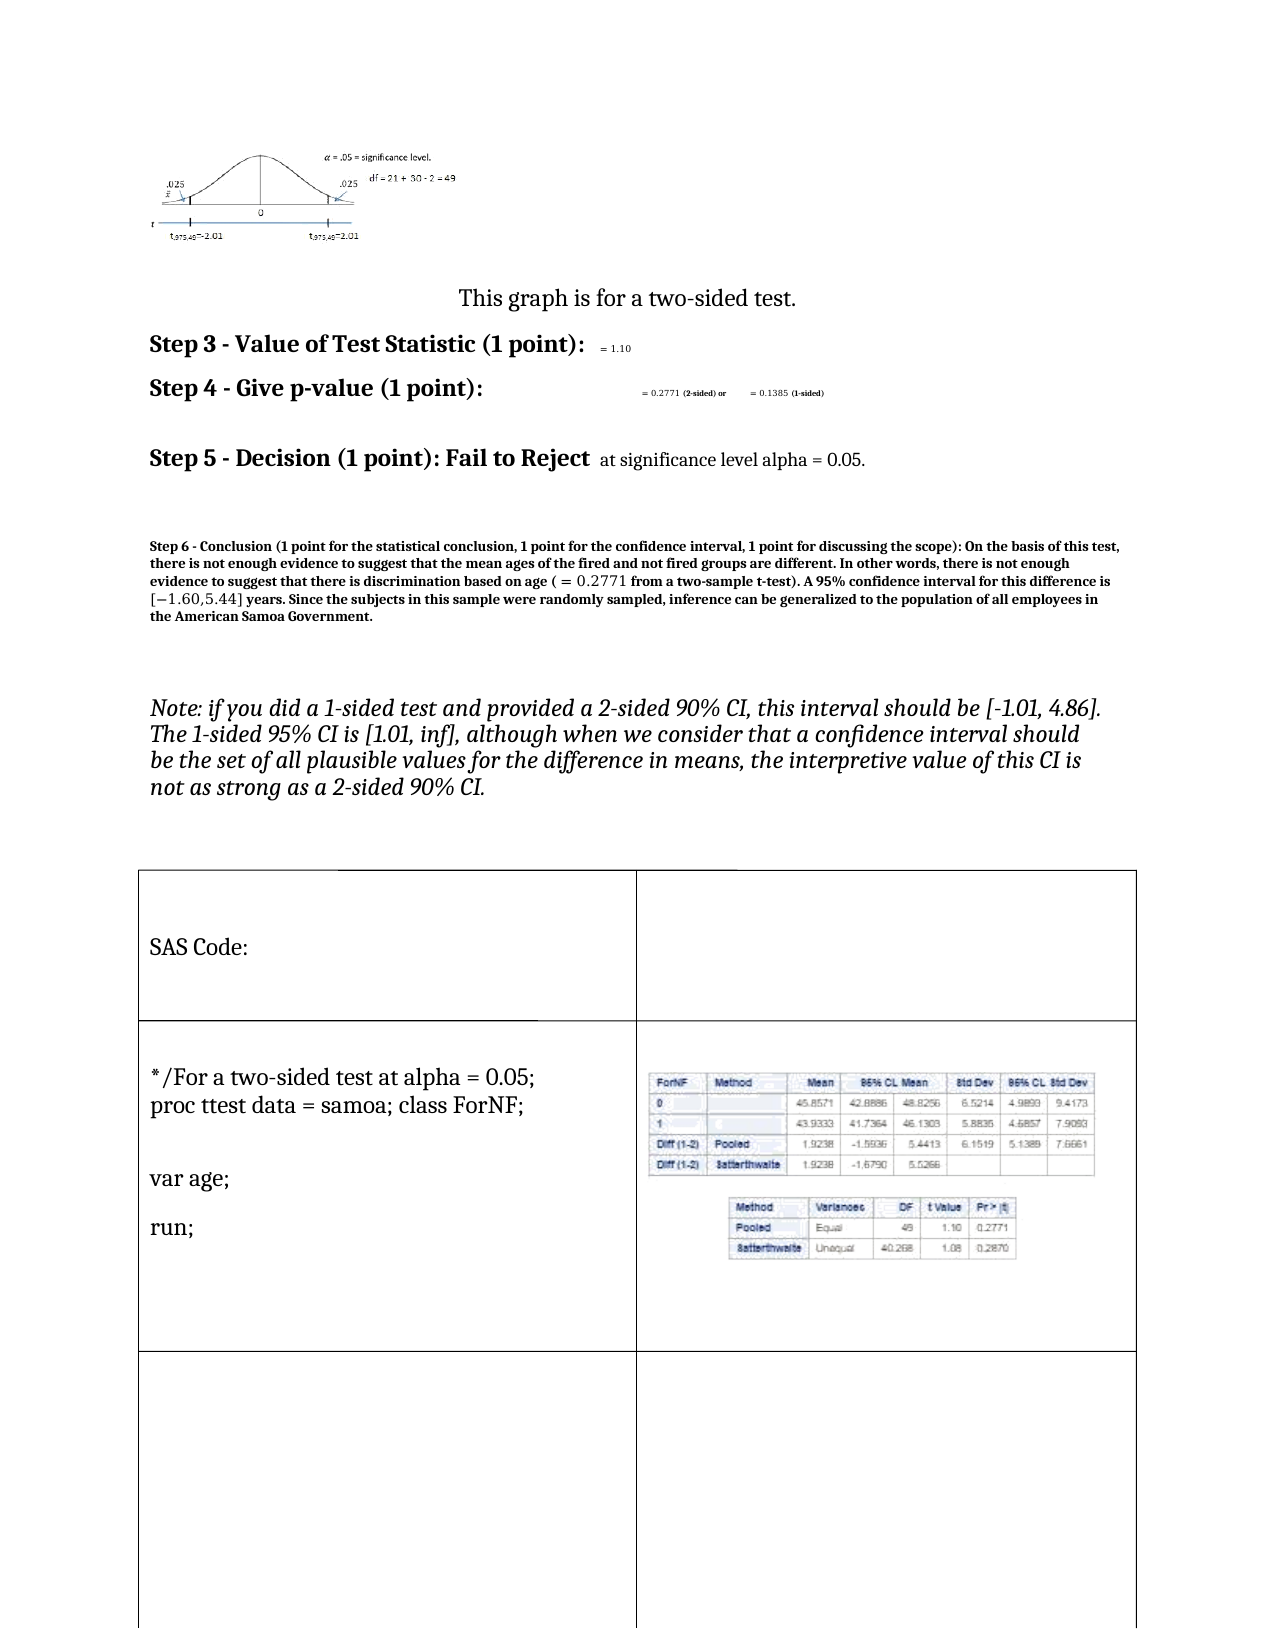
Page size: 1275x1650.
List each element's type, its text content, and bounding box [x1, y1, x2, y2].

text Step 4 - Give p-value (1 point): = 0.2771 (2-sided) or = 0.1385 (1-sided) [150, 378, 1125, 400]
text This graph is for a two-sided test. [458, 284, 1125, 313]
text var age; [150, 1164, 1125, 1192]
picture [647, 1242, 1108, 1268]
text */For a two-sided test at alpha = 0.05; proc ttest data = samoa; class ForNF; [150, 1063, 554, 1120]
text Note: if you did a 1-sided test and provided a 2-sided 90% CI, this interval should be [-1.01, 4.86]. The 1-sided 95% CI is [1.01, inf], although when we consider that a confidence interval should be the set of all plausible values for the difference in means, the interpretive value of this CI is not as strong as a 2-sided 90% CI. [150, 695, 1106, 802]
text SAS Code: [150, 933, 1125, 962]
picture [647, 1192, 1108, 1213]
text run; [150, 1213, 1125, 1242]
text Step 6 - Conclusion (1 point for the statistical conclusion, 1 point for the confidence interval, 1 point for discussing the scope): On the basis of this test, there is not enough evidence to suggest that the mean ages of the fired and not fired groups are different. In other words, there is not enough evidence to suggest that there is discrimination based on age ( = 0.2771 from a two-sample t-test). A 95% confidence interval for this difference is [−1.60,5.44] years. Since the subjects in this sample were randomly sampled, inference can be generalized to the population of all employees in the American Samoa Government. [150, 538, 1121, 625]
picture [647, 1072, 1108, 1164]
text Step 3 - Value of Test Statistic (1 point): = 1.10 [150, 334, 1125, 357]
picture [150, 150, 459, 246]
text Step 5 - Decision (1 point): Fail to Reject at significance level alpha = 0.05. [150, 444, 1125, 473]
